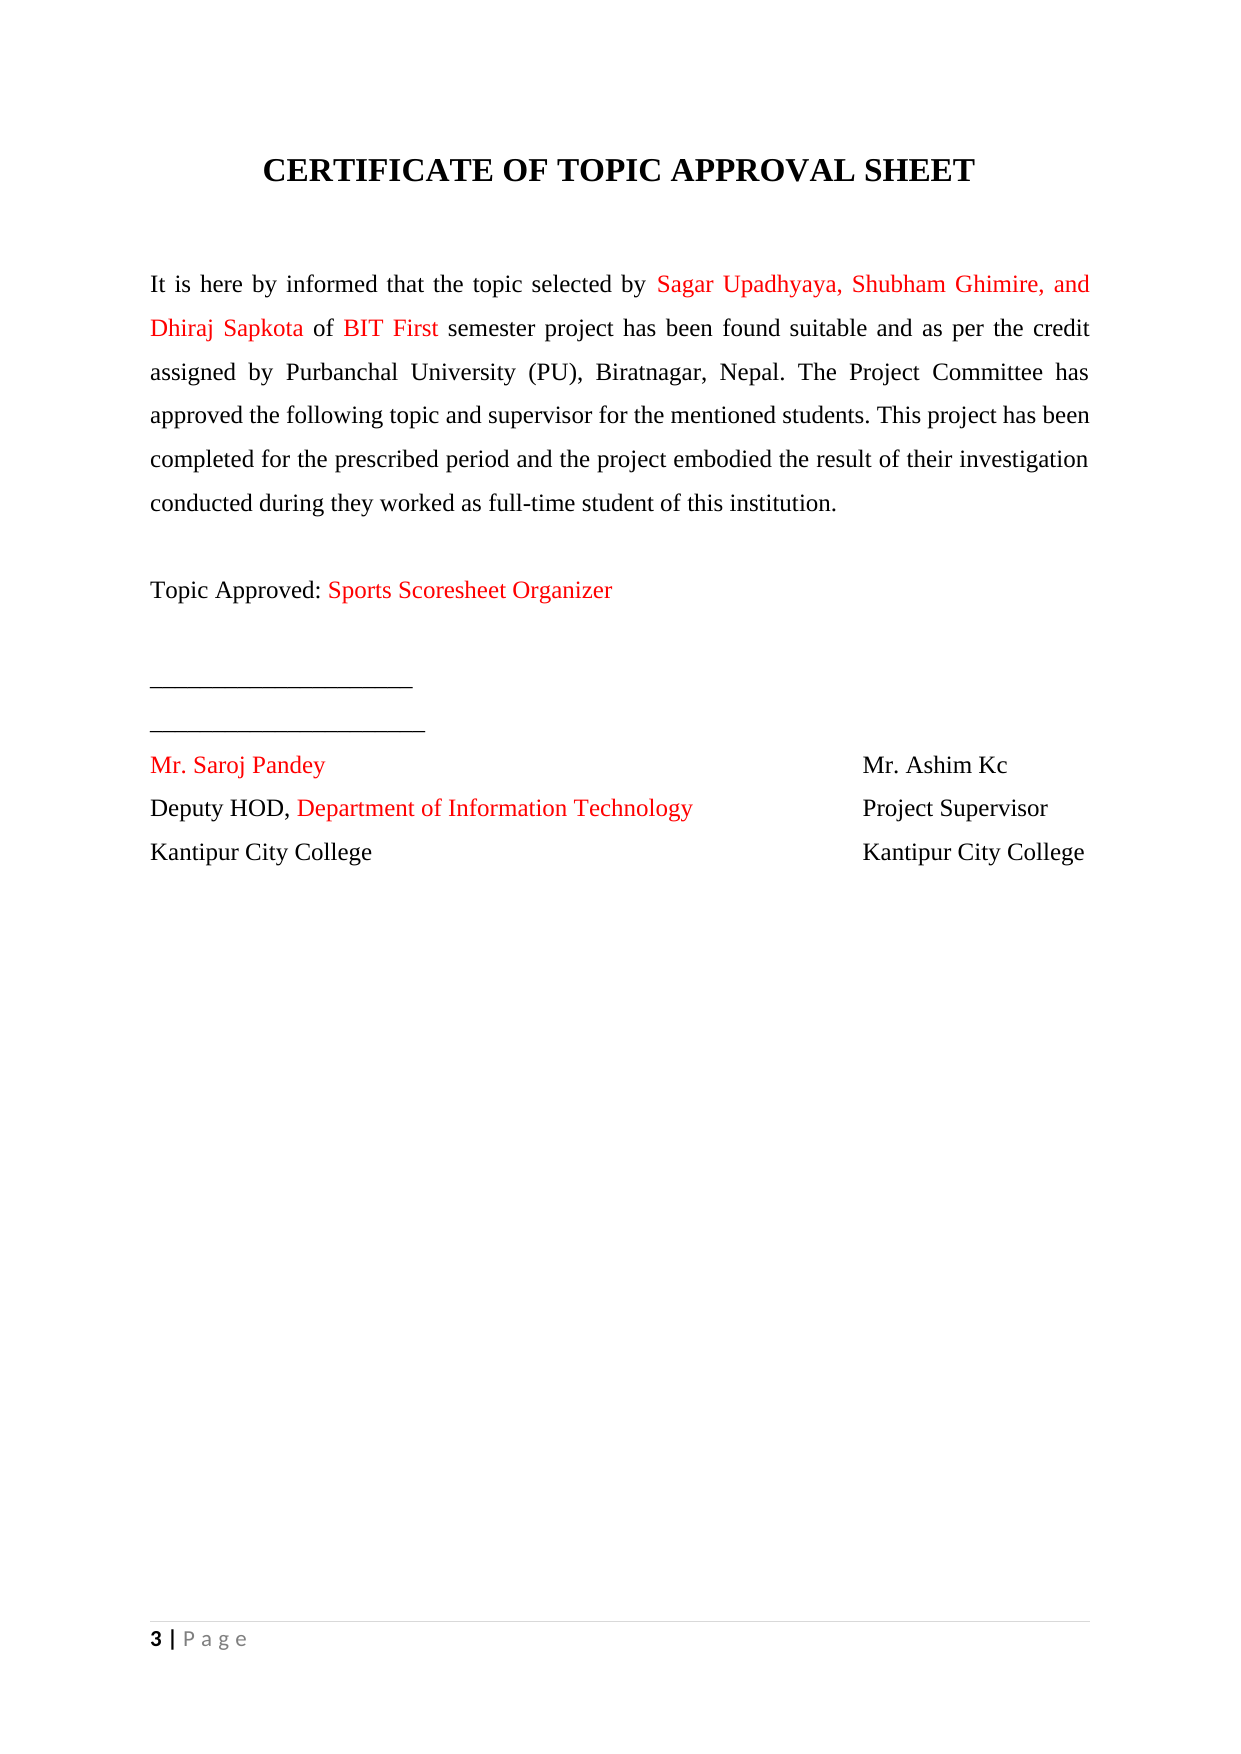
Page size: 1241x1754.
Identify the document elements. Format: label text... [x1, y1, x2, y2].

text _____________________ ______________________ [150, 662, 1090, 735]
text CERTIFICATE OF TOPIC APPROVAL SHEET [150, 150, 1088, 188]
text Topic Approved: Sports Scoresheet Organizer [150, 575, 1090, 604]
text It is here by informed that the topic selected by Sagar Upadhyaya, Shubham Ghimire, and Dhiraj Sapkota of BIT First semester project has been found suitable and as per the credit assigned by Purbanchal University (PU), Biratnagar, Nepal. The Project Committee has approved the following topic and supervisor for the mentioned students. This project has been completed for the prescribed period and the project embodied the result of their investigation conducted during they worked as full-time student of this institution. [150, 269, 1090, 517]
text Deputy HOD, Department of Information Technology Project Supervisor [150, 793, 1090, 822]
text Mr. Saroj Pandey Mr. Ashim Kc [150, 750, 1090, 778]
text Kantipur City College Kantipur City College [150, 837, 1090, 866]
